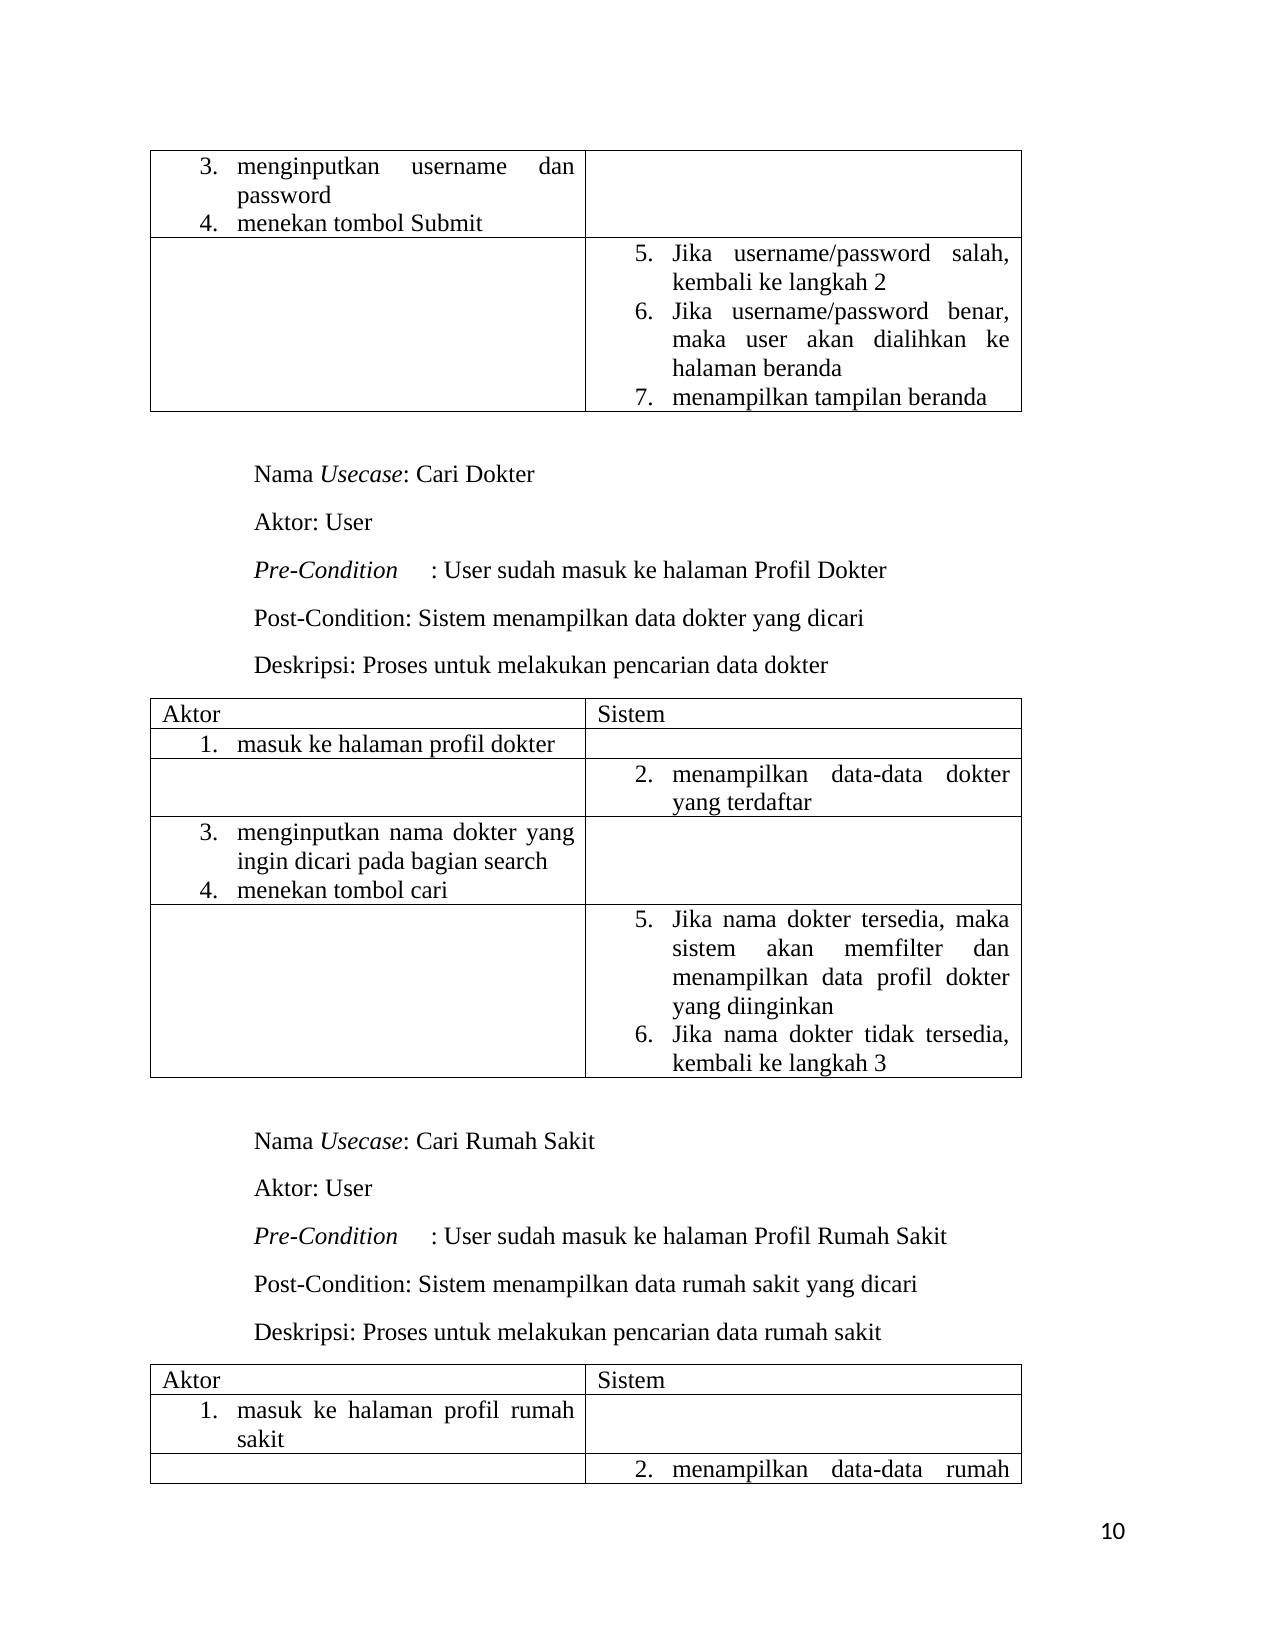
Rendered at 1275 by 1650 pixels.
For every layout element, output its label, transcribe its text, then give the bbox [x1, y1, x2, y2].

table_cell [586, 1395, 1021, 1453]
table_cell masuk ke halaman profil rumah sakit [151, 1395, 585, 1453]
table_cell Jika nama dokter tersedia, maka sistem akan memfilter dan menampilkan data profil dokter yang diinginkan Jika nama dokter tidak tersedia, kembali ke langkah 3 [586, 905, 1021, 1077]
table_header Sistem [586, 699, 1021, 728]
table_cell masuk ke halaman profil dokter [151, 729, 585, 758]
text Nama Usecase: Cari Dokter [253, 459, 1125, 488]
text Nama Usecase: Cari Rumah Sakit [253, 1126, 1125, 1154]
table_cell [586, 817, 1021, 903]
text Deskripsi: Proses untuk melakukan pencarian data rumah sakit [253, 1317, 1125, 1345]
table_header Aktor [151, 699, 585, 728]
text Aktor: User [253, 507, 1125, 536]
table_cell menginputkan username dan password menekan tombol Submit [151, 151, 585, 237]
table_cell menampilkan data-data dokter yang terdaftar [586, 759, 1021, 816]
text Aktor: User [253, 1173, 1125, 1202]
table_cell menginputkan nama dokter yang ingin dicari pada bagian search menekan tombol cari [151, 817, 585, 903]
table_cell [151, 1454, 585, 1482]
table_header Sistem [586, 1365, 1021, 1394]
text Pre-Condition : User sudah masuk ke halaman Profil Dokter [253, 555, 1125, 584]
text Deskripsi: Proses untuk melakukan pencarian data dokter [253, 650, 1125, 679]
text Post-Condition: Sistem menampilkan data rumah sakit yang dicari [253, 1269, 1125, 1298]
text Post-Condition: Sistem menampilkan data dokter yang dicari [253, 603, 1125, 631]
table_cell [151, 905, 585, 1077]
table_cell [151, 759, 585, 816]
table_header Aktor [151, 1365, 585, 1394]
table_cell [586, 729, 1021, 758]
table_cell [586, 151, 1021, 237]
text Pre-Condition : User sudah masuk ke halaman Profil Rumah Sakit [253, 1221, 1125, 1250]
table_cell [586, 1454, 1021, 1482]
table_cell [151, 238, 585, 411]
table_cell Jika username/password salah, kembali ke langkah 2 Jika username/password benar, maka user akan dialihkan ke halaman beranda menampilkan tampilan beranda [586, 238, 1021, 411]
